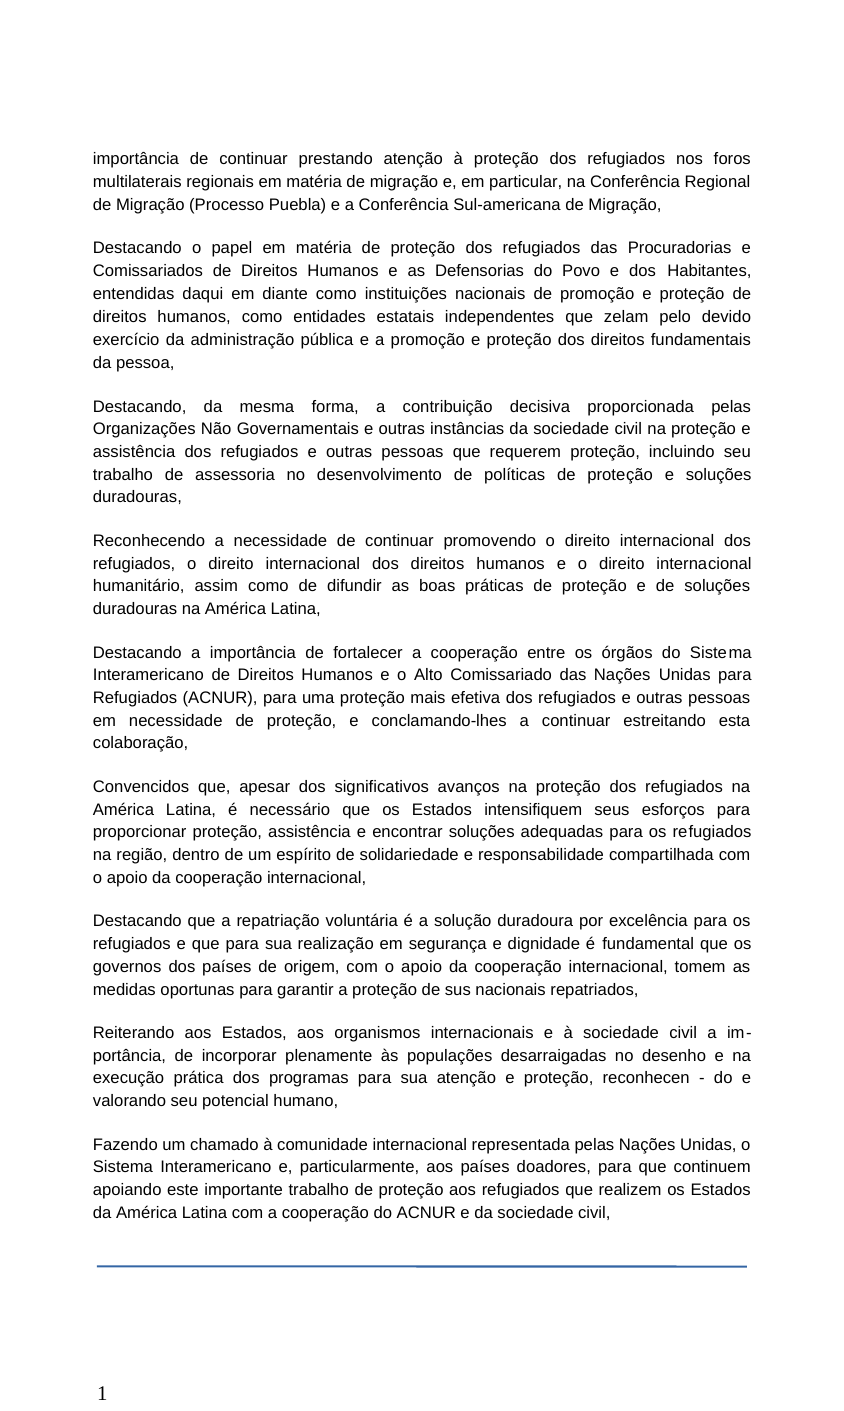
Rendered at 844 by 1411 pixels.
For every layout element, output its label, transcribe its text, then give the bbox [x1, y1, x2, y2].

text Reconhecendo a necessidade de continuar promovendo o direito internacional dos refugiados, o direito internacional dos direitos humanos e o direito internacional humanitário, assim como de difundir as boas práticas de proteção e de soluções duradouras na América Latina, [93, 531, 751, 618]
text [93, 148, 751, 213]
text Fazendo um chamado à comunidade internacional representada pelas Nações Unidas, o Sistema Interamericano e, particularmente, aos países doadores, para que continuem apoiando este importante trabalho de proteção aos refugiados que realizem os Estados da América Latina com a cooperação do ACNUR e da sociedade civil, [93, 1134, 751, 1222]
text Destacando o papel em matéria de proteção dos refugiados das Procuradorias e Comissariados de Direitos Humanos e as Defensorias do Povo e dos Habitantes, entendidas daqui em diante como instituições nacionais de promoção e proteção de direitos humanos, como entidades estatais independentes que zelam pelo devido exercício da administração pública e a promoção e proteção dos direitos fundamentais da pessoa, [93, 238, 751, 372]
text Convencidos que, apesar dos significativos avanços na proteção dos refugiados na América Latina, é necessário que os Estados intensifiquem seus esforços para proporcionar proteção, assistência e encontrar soluções adequadas para os refugiados na região, dentro de um espírito de solidariedade e responsabilidade compartilhada com o apoio da cooperação internacional, [93, 777, 751, 887]
text Reiterando aos Estados, aos organismos internacionais e à sociedade civil a importância, de incorporar plenamente às populações desarraigadas no desenho e na execução prática dos programas para sua atenção e proteção, reconhecen - do e valorando seu potencial humano, [93, 1023, 751, 1110]
text Destacando, da mesma forma, a contribuição decisiva proporcionada pelas Organizações Não Governamentais e outras instâncias da sociedade civil na proteção e assistência dos refugiados e outras pessoas que requerem proteção, incluindo seu trabalho de assessoria no desenvolvimento de políticas de proteção e soluções duradouras, [93, 396, 751, 506]
text Destacando a importância de fortalecer a cooperação entre os órgãos do Sistema Interamericano de Direitos Humanos e o Alto Comissariado das Nações Unidas para Refugiados (ACNUR), para uma proteção mais efetiva dos refugiados e outras pessoas em necessidade de proteção, e conclamando-lhes a continuar estreitando esta colaboração, [93, 642, 751, 752]
text Destacando que a repatriação voluntária é a solução duradoura por excelência para os refugiados e que para sua realização em segurança e dignidade é fundamental que os governos dos países de origem, com o apoio da cooperação internacional, tomem as medidas oportunas para garantir a proteção de sus nacionais repatriados, [93, 911, 751, 998]
